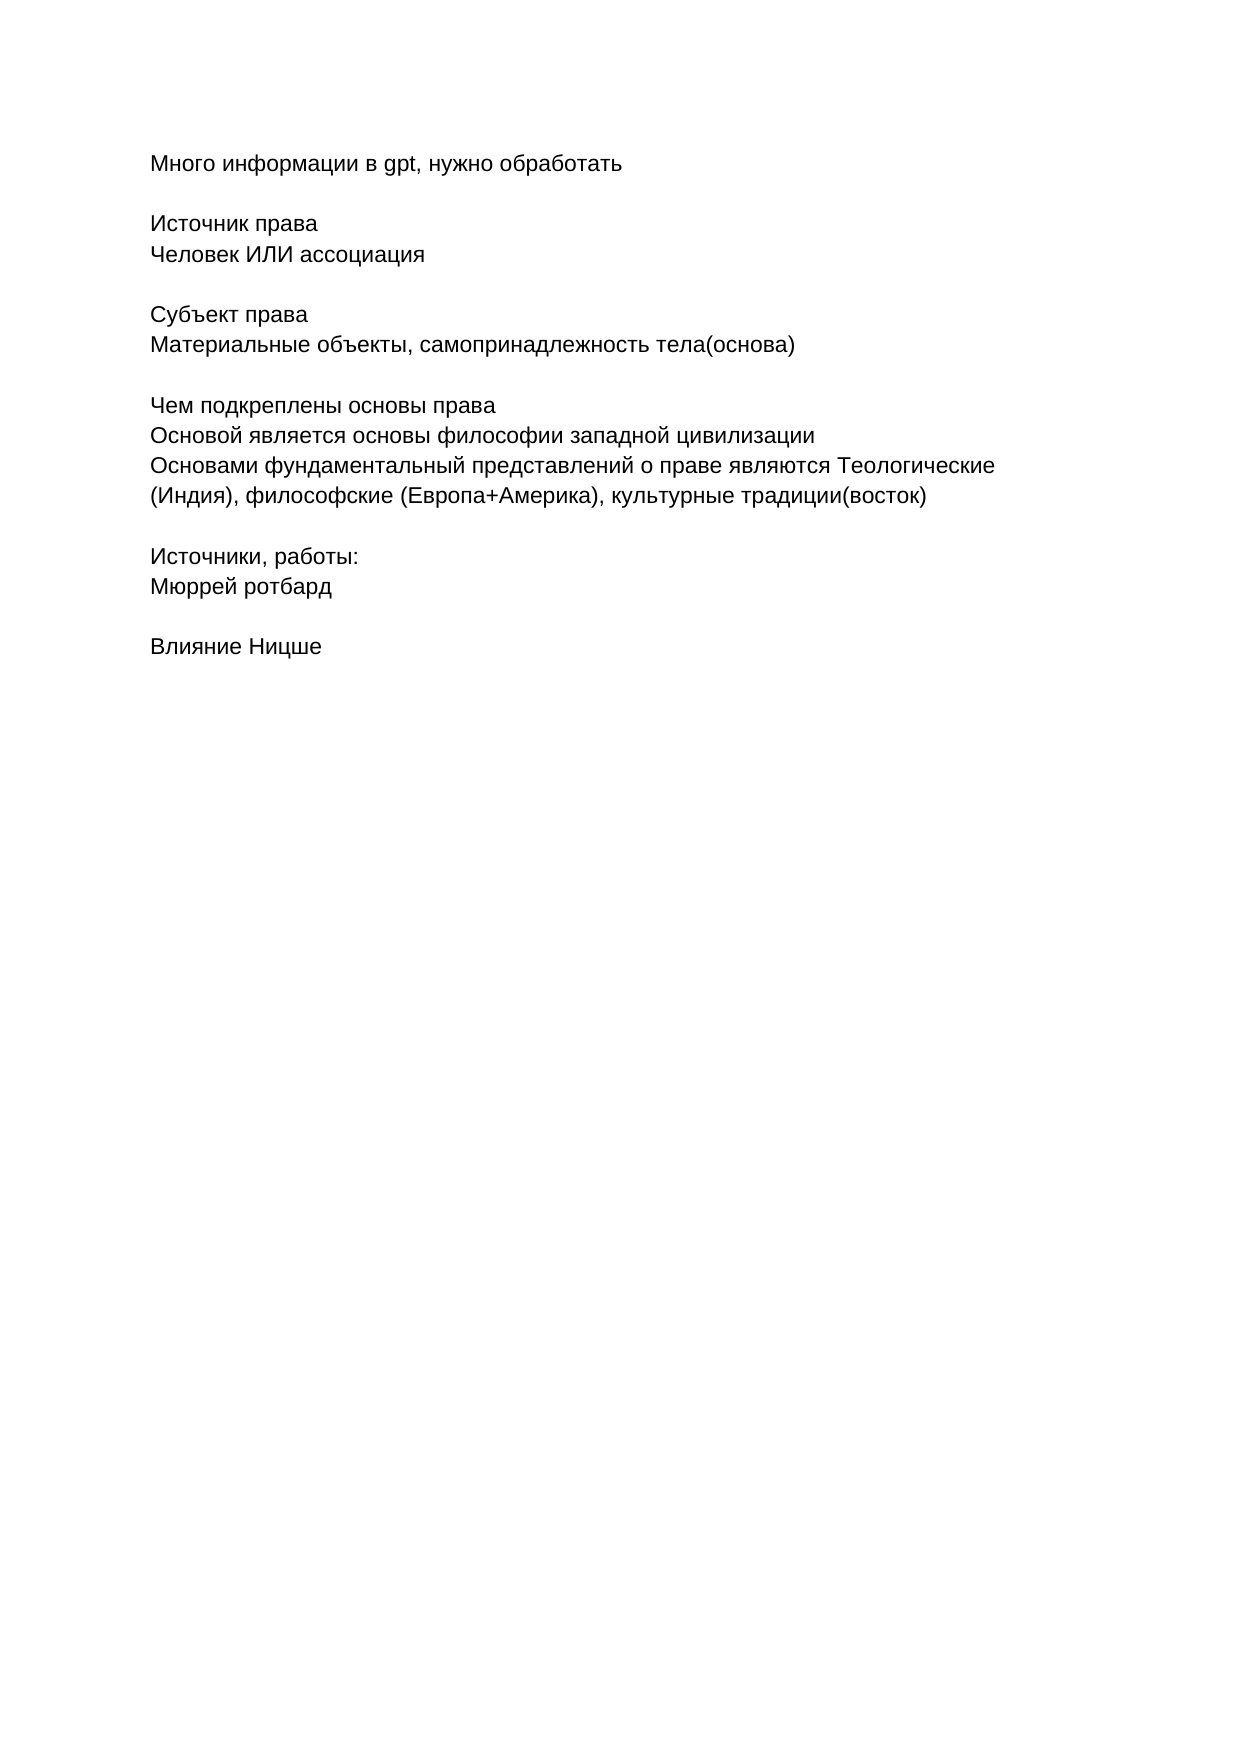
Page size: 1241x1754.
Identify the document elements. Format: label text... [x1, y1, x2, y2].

text Влияние Ницше [150, 633, 1090, 660]
text Много информации в gpt, нужно обработать [150, 150, 1090, 176]
text Основой является основы философии западной цивилизации [150, 422, 1090, 448]
text Источники, работы: [150, 543, 1090, 569]
text Источник права [150, 210, 1090, 237]
text Субъект права [150, 301, 1090, 327]
text Чем подкреплены основы права [150, 392, 1090, 418]
text Человек ИЛИ ассоциация [150, 241, 1090, 267]
text Основами фундаментальный представлений о праве являются Теологические (Индия), философские (Европа+Америка), культурные традиции(восток) [150, 452, 1090, 509]
text Мюррей ротбард [150, 573, 1090, 599]
text Материальные объекты, самопринадлежность тела(основа) [150, 331, 1090, 358]
